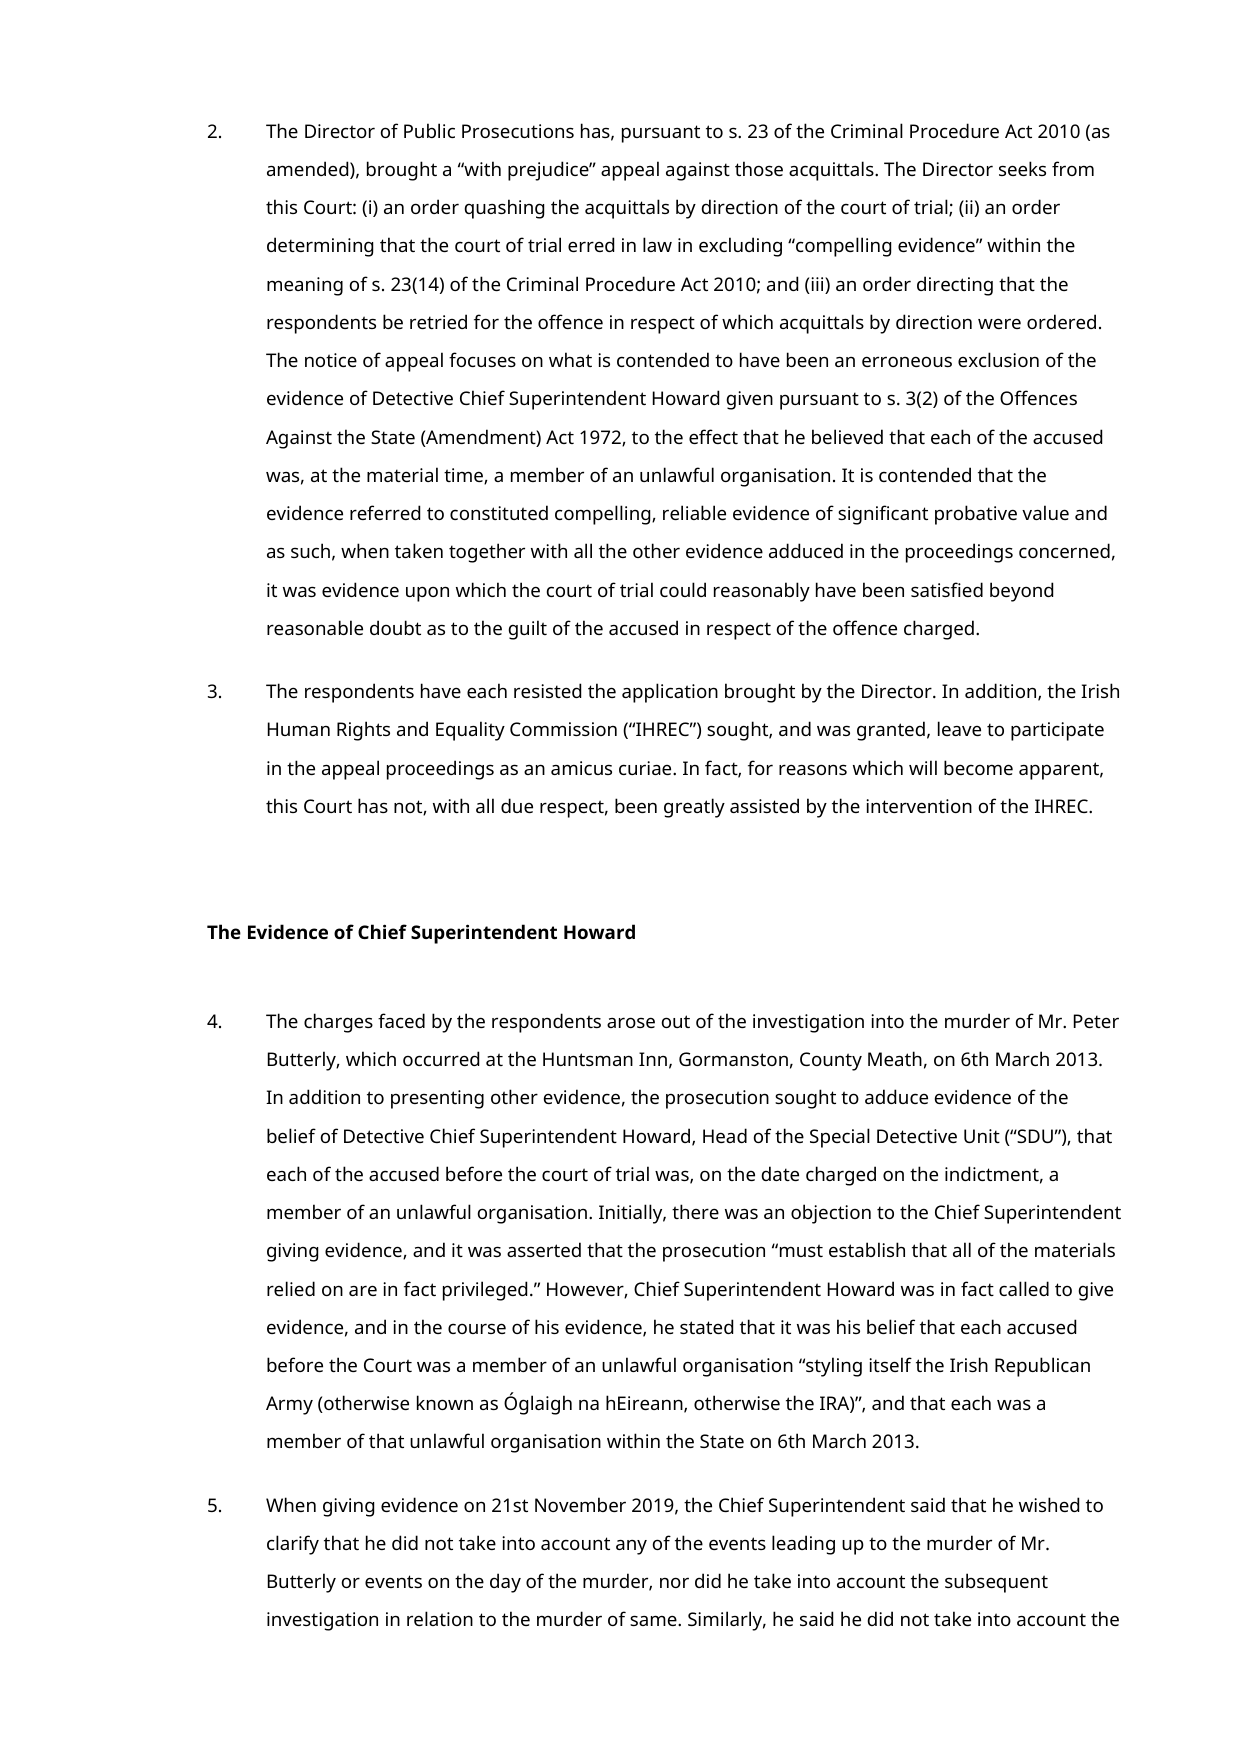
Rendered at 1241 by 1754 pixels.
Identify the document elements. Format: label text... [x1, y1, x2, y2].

subtitle The Evidence of Chief Superintendent Howard [207, 919, 1122, 945]
text 3. The respondents have each resisted the application brought by the Director. In addition, the Irish Human Rights and Equality Commission (“IHREC”) sought, and was granted, leave to participate in the appeal proceedings as an amicus curiae. In fact, for reasons which will become apparent, this Court has not, with all due respect, been greatly assisted by the intervention of the IHREC. [207, 678, 1122, 818]
text 2. The Director of Public Prosecutions has, pursuant to s. 23 of the Criminal Procedure Act 2010 (as amended), brought a “with prejudice” appeal against those acquittals. The Director seeks from this Court: (i) an order quashing the acquittals by direction of the court of trial; (ii) an order determining that the court of trial erred in law in excluding “compelling evidence” within the meaning of s. 23(14) of the Criminal Procedure Act 2010; and (iii) an order directing that the respondents be retried for the offence in respect of which acquittals by direction were ordered. The notice of appeal focuses on what is contended to have been an erroneous exclusion of the evidence of Detective Chief Superintendent Howard given pursuant to s. 3(2) of the Offences Against the State (Amendment) Act 1972, to the effect that he believed that each of the accused was, at the material time, a member of an unlawful organisation. It is contended that the evidence referred to constituted compelling, reliable evidence of significant probative value and as such, when taken together with all the other evidence adduced in the proceedings concerned, it was evidence upon which the court of trial could reasonably have been satisfied beyond reasonable doubt as to the guilt of the accused in respect of the offence charged. [207, 118, 1122, 641]
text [207, 1492, 1122, 1632]
text 4. The charges faced by the respondents arose out of the investigation into the murder of Mr. Peter Butterly, which occurred at the Huntsman Inn, Gormanston, County Meath, on 6th March 2013. In addition to presenting other evidence, the prosecution sought to adduce evidence of the belief of Detective Chief Superintendent Howard, Head of the Special Detective Unit (“SDU”), that each of the accused before the court of trial was, on the date charged on the indictment, a member of an unlawful organisation. Initially, there was an objection to the Chief Superintendent giving evidence, and it was asserted that the prosecution “must establish that all of the materials relied on are in fact privileged.” However, Chief Superintendent Howard was in fact called to give evidence, and in the course of his evidence, he stated that it was his belief that each accused before the Court was a member of an unlawful organisation “styling itself the Irish Republican Army (otherwise known as Óglaigh na hEireann, otherwise the IRA)”, and that each was a member of that unlawful organisation within the State on 6th March 2013. [207, 1008, 1122, 1454]
